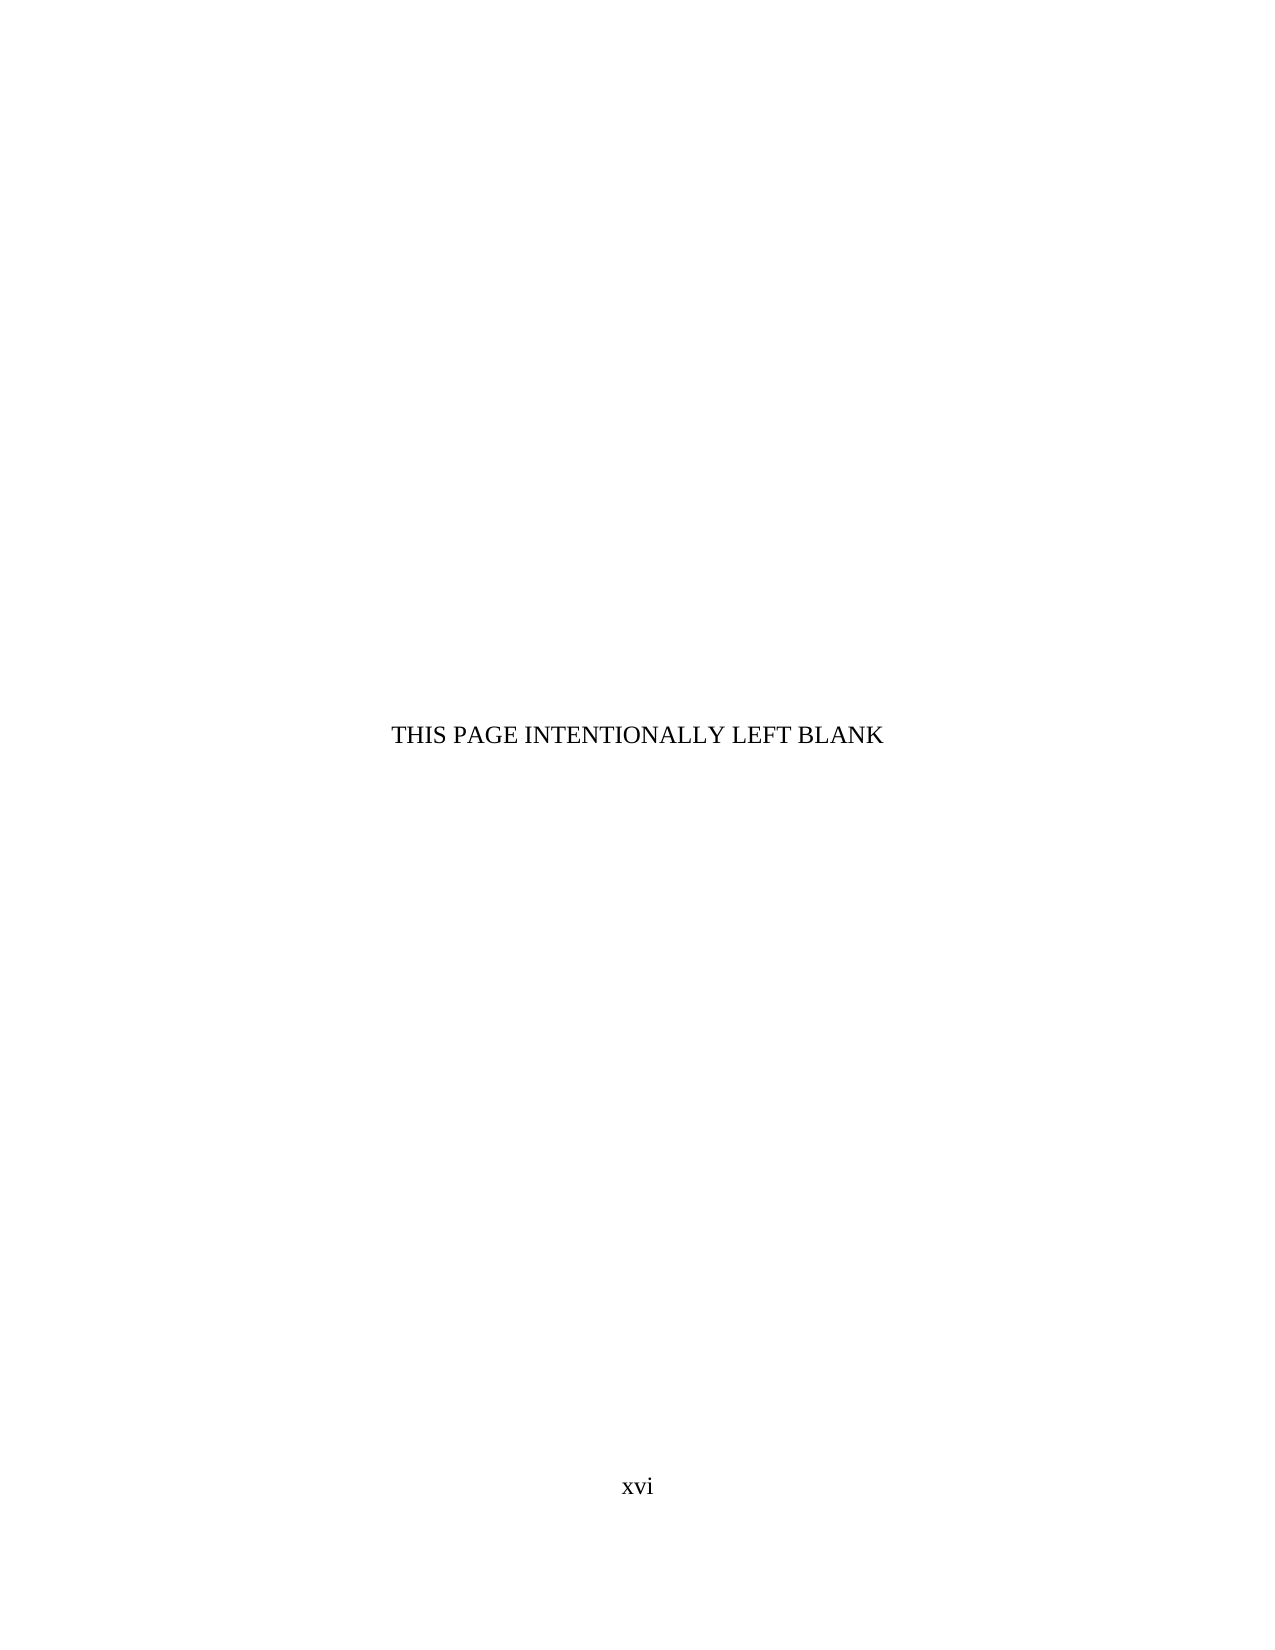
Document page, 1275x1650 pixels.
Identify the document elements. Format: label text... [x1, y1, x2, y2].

text THIS PAGE INTENTIONALLY LEFT BLANK [187, 150, 1087, 892]
